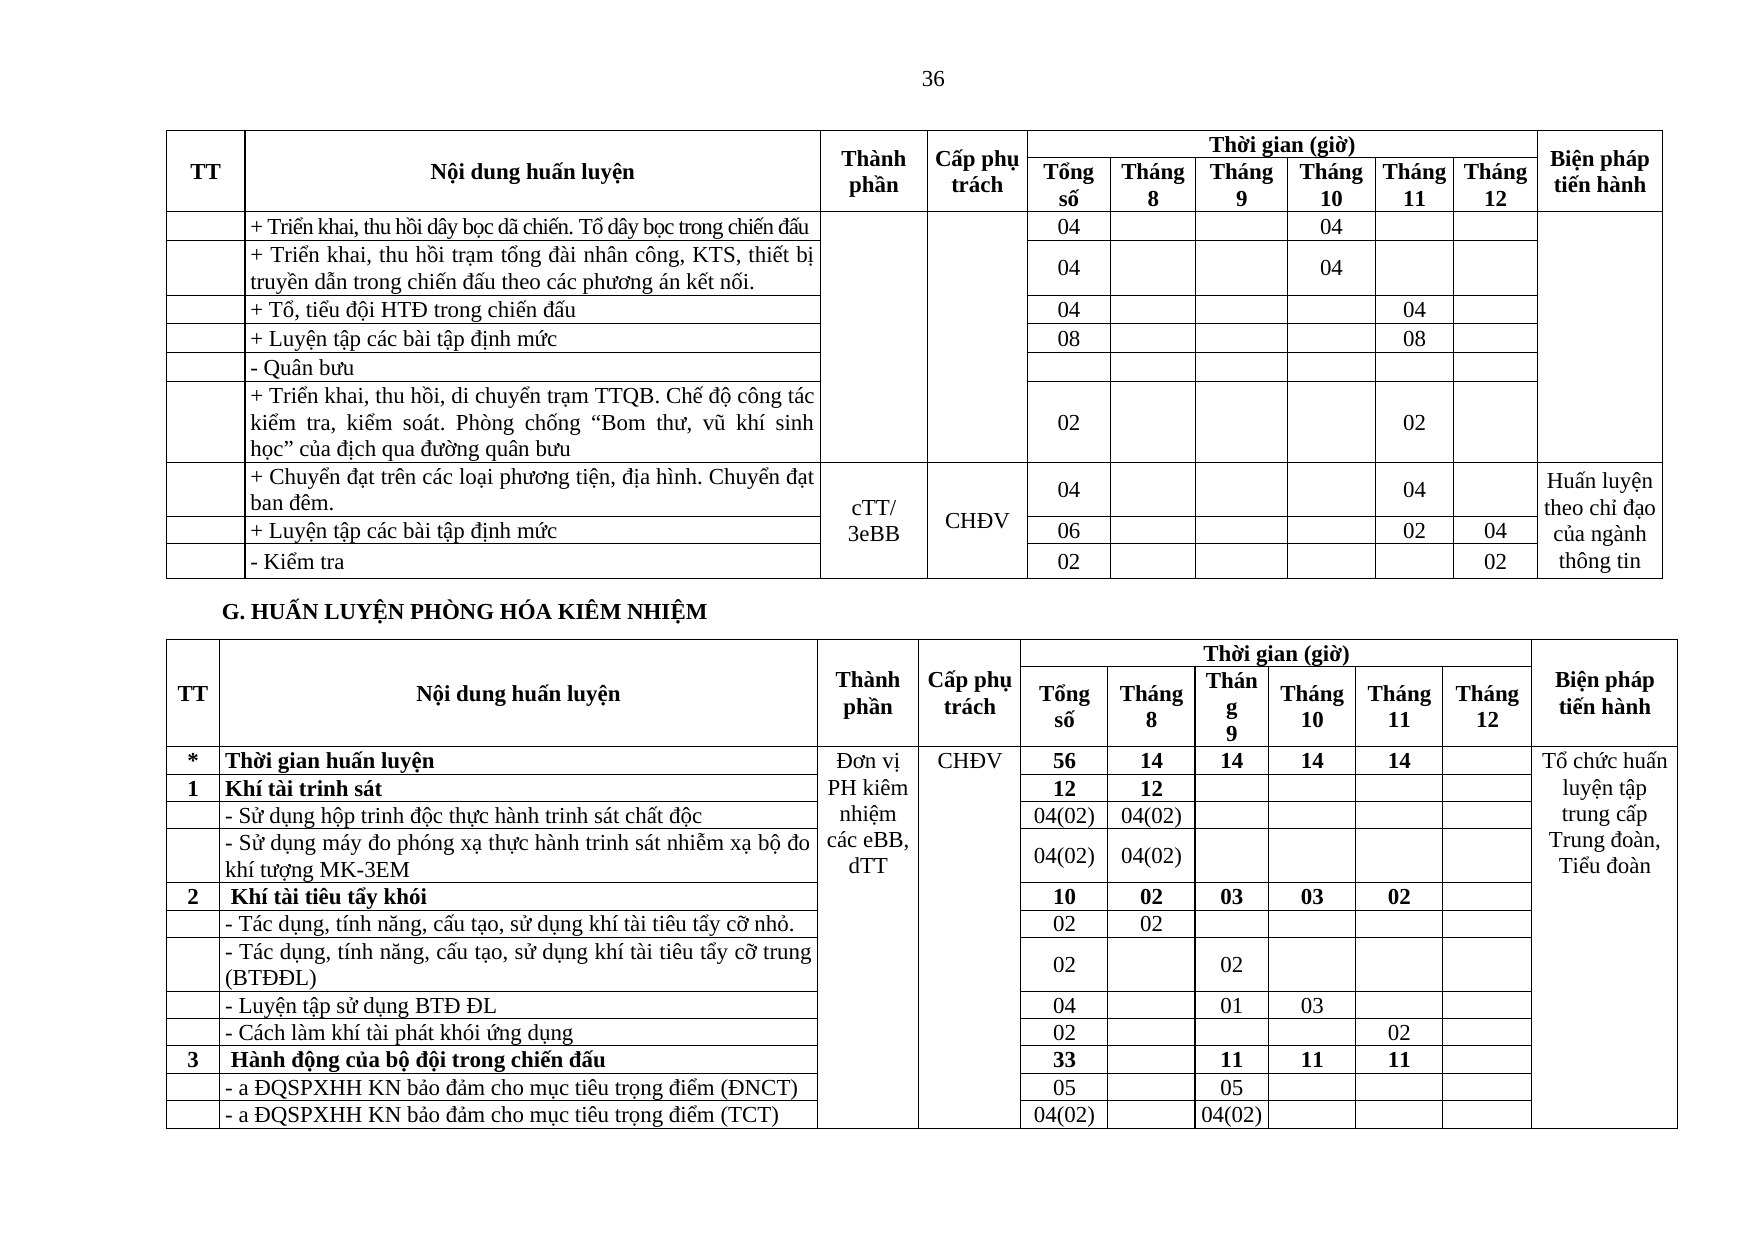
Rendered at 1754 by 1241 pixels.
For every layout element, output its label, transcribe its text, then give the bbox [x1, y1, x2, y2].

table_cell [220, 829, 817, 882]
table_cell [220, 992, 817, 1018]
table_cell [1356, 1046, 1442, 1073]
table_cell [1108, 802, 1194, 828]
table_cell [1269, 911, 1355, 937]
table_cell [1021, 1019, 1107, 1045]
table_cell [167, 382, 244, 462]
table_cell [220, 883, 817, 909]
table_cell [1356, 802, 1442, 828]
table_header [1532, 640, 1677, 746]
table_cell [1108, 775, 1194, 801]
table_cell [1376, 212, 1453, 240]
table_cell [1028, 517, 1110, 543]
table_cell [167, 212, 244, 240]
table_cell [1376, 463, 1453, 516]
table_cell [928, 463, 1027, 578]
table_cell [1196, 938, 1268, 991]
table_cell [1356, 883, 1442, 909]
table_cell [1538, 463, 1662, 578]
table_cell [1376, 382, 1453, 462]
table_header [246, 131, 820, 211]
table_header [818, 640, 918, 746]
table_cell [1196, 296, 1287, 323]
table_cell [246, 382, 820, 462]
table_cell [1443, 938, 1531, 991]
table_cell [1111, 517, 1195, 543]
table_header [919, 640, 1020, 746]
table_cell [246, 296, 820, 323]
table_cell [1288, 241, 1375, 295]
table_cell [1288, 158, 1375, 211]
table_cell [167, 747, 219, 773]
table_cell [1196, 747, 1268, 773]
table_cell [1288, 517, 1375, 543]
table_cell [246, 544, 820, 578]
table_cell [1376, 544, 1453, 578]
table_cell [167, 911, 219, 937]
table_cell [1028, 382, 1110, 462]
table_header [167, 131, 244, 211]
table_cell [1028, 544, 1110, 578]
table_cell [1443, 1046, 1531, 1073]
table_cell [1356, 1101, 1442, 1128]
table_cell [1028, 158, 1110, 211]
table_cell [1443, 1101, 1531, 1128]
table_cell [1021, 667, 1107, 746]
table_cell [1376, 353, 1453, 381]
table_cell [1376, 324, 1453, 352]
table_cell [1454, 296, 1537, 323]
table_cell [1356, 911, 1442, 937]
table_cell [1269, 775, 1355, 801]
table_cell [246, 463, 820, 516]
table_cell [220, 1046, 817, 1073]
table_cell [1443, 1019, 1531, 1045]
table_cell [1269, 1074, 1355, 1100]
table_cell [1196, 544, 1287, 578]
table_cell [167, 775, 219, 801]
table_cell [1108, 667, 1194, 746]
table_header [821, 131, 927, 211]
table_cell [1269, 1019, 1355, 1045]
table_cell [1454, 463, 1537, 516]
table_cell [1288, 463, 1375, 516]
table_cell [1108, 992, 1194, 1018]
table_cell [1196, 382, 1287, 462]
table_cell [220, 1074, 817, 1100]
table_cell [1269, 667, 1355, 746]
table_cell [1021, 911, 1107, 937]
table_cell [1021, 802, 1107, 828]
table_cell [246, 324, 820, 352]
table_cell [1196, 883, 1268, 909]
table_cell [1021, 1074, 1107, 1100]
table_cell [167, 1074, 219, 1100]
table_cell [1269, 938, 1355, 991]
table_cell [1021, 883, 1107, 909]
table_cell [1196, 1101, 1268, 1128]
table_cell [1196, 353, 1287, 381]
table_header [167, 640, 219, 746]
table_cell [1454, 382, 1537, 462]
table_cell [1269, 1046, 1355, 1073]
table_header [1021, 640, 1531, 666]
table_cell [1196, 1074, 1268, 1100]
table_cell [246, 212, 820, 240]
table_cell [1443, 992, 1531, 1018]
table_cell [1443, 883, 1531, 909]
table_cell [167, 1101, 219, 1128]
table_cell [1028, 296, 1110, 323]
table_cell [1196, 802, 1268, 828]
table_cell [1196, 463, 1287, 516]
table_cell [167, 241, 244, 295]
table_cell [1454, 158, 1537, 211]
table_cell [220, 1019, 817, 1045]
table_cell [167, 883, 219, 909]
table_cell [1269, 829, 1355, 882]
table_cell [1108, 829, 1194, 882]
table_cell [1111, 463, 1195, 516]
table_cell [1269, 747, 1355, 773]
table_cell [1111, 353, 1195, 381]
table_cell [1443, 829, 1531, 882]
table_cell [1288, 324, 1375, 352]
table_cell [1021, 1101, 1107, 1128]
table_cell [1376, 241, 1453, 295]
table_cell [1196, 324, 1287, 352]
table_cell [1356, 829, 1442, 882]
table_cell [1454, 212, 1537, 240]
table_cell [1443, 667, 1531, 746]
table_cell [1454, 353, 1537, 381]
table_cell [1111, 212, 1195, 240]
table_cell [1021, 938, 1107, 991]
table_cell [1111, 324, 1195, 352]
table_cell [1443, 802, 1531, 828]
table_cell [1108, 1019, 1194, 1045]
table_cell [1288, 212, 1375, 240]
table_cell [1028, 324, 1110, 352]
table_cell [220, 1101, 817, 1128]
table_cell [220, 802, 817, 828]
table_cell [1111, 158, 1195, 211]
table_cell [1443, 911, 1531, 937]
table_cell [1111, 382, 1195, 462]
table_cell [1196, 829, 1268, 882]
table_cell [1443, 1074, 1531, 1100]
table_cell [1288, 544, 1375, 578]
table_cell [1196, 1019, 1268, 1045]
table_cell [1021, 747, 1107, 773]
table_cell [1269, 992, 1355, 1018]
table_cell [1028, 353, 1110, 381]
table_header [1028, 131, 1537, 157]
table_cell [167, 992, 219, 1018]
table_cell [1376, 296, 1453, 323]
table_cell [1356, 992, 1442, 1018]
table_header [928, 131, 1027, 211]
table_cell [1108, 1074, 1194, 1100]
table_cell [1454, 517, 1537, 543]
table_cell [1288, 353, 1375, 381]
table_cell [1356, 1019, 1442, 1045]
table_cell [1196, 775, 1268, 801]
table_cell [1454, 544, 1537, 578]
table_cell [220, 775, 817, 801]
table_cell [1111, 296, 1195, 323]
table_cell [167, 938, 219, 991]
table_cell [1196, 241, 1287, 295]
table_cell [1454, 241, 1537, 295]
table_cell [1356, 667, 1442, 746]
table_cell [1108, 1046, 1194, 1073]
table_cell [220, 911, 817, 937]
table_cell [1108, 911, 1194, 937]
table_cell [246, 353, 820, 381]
text G. HUẤN LUYỆN PHÒNG HÓA KIÊM NHIỆM [177, 598, 1689, 624]
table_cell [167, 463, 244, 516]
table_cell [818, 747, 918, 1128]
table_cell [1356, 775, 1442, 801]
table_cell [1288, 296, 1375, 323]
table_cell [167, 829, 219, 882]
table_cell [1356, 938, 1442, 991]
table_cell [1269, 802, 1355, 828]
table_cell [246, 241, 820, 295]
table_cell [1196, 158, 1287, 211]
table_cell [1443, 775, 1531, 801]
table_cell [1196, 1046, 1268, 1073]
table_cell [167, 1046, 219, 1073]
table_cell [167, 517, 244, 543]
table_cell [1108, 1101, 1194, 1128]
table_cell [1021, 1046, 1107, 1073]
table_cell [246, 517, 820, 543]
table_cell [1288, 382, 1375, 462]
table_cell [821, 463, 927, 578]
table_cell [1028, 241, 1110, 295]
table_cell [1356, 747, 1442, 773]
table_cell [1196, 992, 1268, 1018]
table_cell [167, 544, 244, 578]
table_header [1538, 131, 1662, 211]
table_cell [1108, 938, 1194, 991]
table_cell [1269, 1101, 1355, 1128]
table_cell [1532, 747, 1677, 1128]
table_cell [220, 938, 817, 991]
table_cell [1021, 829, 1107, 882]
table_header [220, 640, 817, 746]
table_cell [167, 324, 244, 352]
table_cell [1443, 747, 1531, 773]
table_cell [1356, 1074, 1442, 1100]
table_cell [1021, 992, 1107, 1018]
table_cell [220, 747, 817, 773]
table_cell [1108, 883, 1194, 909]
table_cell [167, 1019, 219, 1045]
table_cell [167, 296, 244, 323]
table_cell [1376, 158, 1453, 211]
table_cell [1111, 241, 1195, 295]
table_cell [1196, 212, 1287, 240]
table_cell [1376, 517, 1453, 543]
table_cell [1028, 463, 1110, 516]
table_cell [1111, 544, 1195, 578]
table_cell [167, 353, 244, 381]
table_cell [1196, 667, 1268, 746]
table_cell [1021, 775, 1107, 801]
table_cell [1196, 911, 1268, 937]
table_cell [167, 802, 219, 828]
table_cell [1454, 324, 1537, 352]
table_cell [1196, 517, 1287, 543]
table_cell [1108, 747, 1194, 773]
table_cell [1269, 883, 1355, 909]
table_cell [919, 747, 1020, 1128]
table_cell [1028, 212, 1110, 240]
